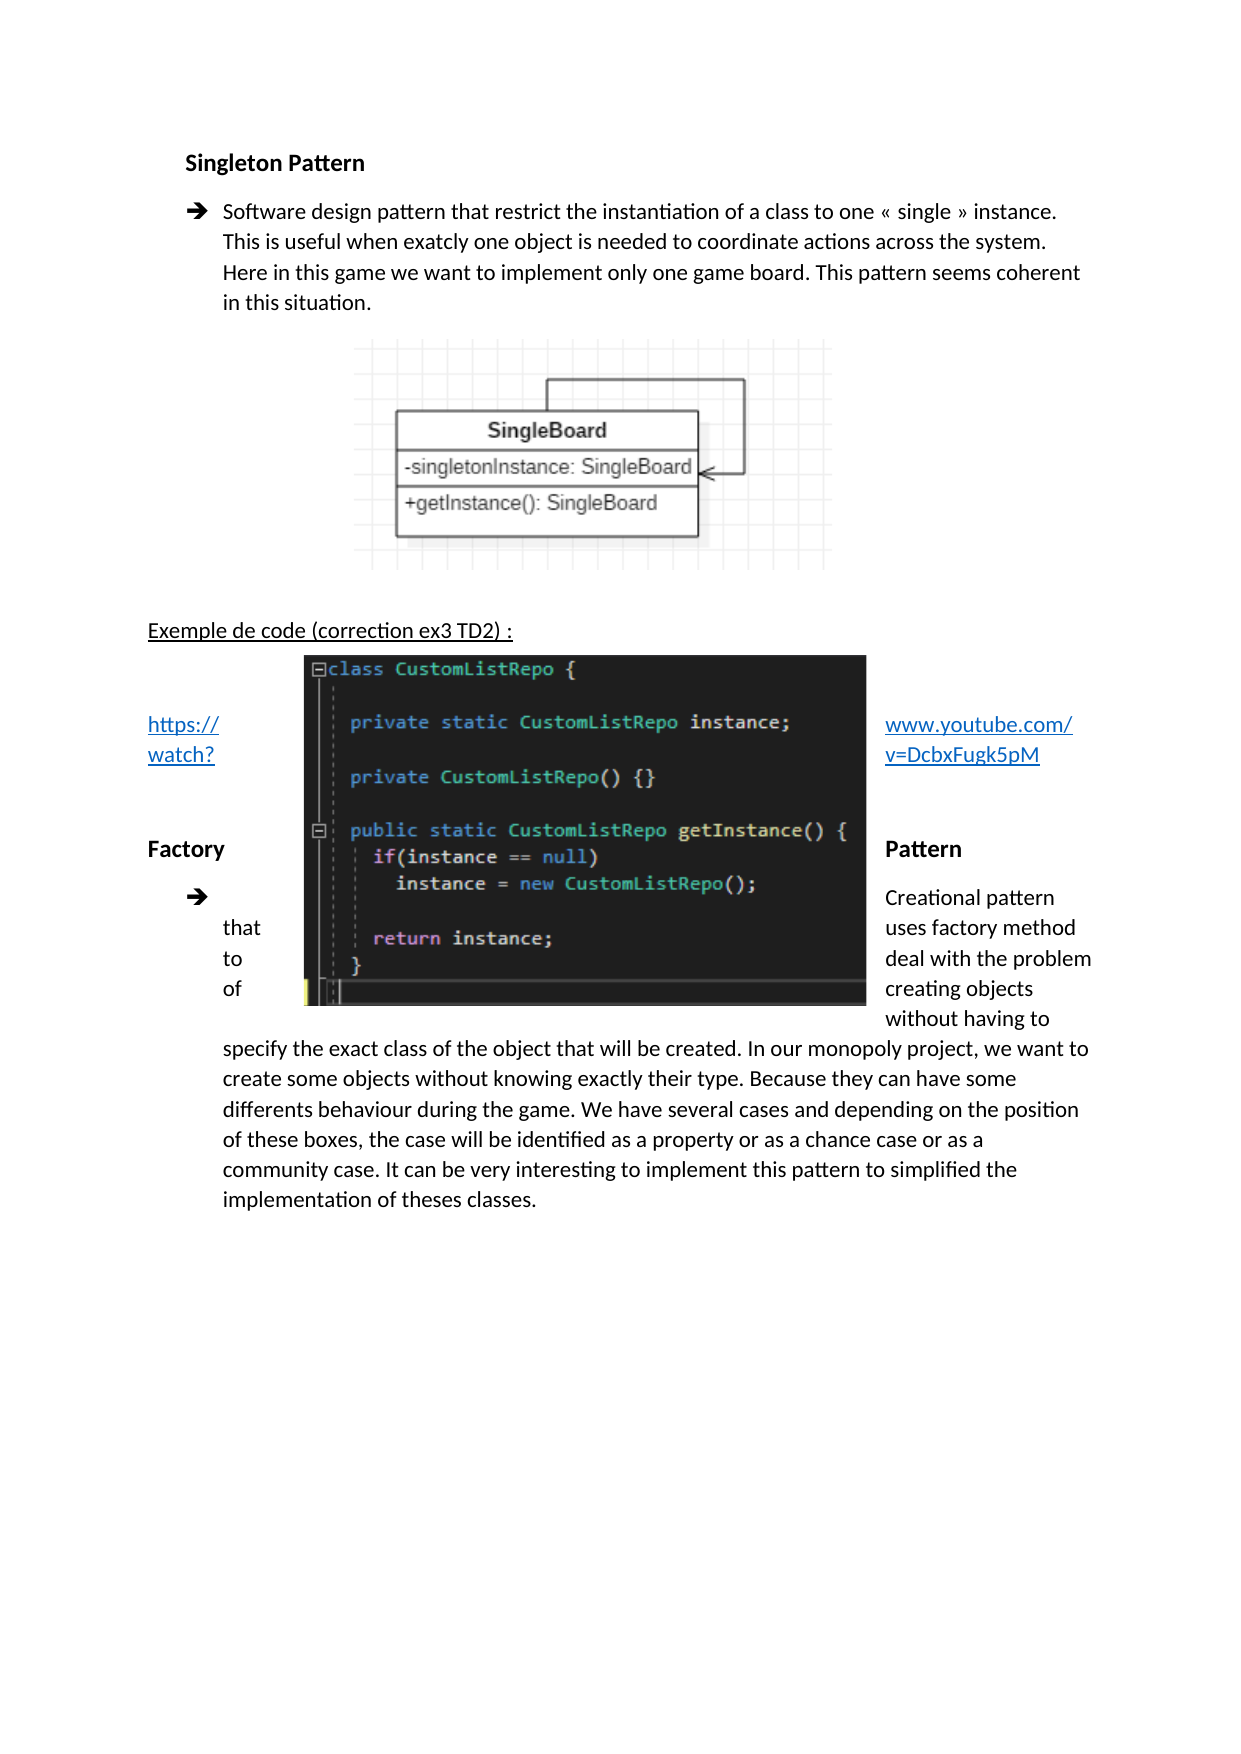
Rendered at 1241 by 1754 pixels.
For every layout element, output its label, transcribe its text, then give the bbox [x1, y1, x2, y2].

text Factory Pattern [148, 834, 303, 864]
text Exemple de code (correction ex3 TD2) : [148, 616, 1093, 644]
list Software design pattern that restrict the instantiation of a class to one « single » instance. This is useful when exatcly one object is needed to coordinate actions across the system. Here in this game we want to implement only one game board. This pattern seems coherent in this situation. [185, 197, 1093, 316]
picture [303, 655, 867, 1006]
text https://www.youtube.com/watch?v=DcbxFugk5pM [867, 710, 1093, 768]
text Factory Pattern [867, 834, 1093, 864]
picture [353, 339, 833, 570]
text https://www.youtube.com/watch?v=DcbxFugk5pM [148, 710, 303, 768]
list Creational pattern that uses factory method to deal with the problem of creating objects without having to specify the exact class of the object that will be created. In our monopoly project, we want to create some objects without knowing exactly their type. Because they can have some differents behaviour during the game. We have several cases and depending on the position of these boxes, the case will be identified as a property or as a chance case or as a community case. It can be very interesting to implement this pattern to simplified the implementation of theses classes. [185, 883, 1093, 1213]
text Singleton Pattern [148, 148, 1093, 178]
